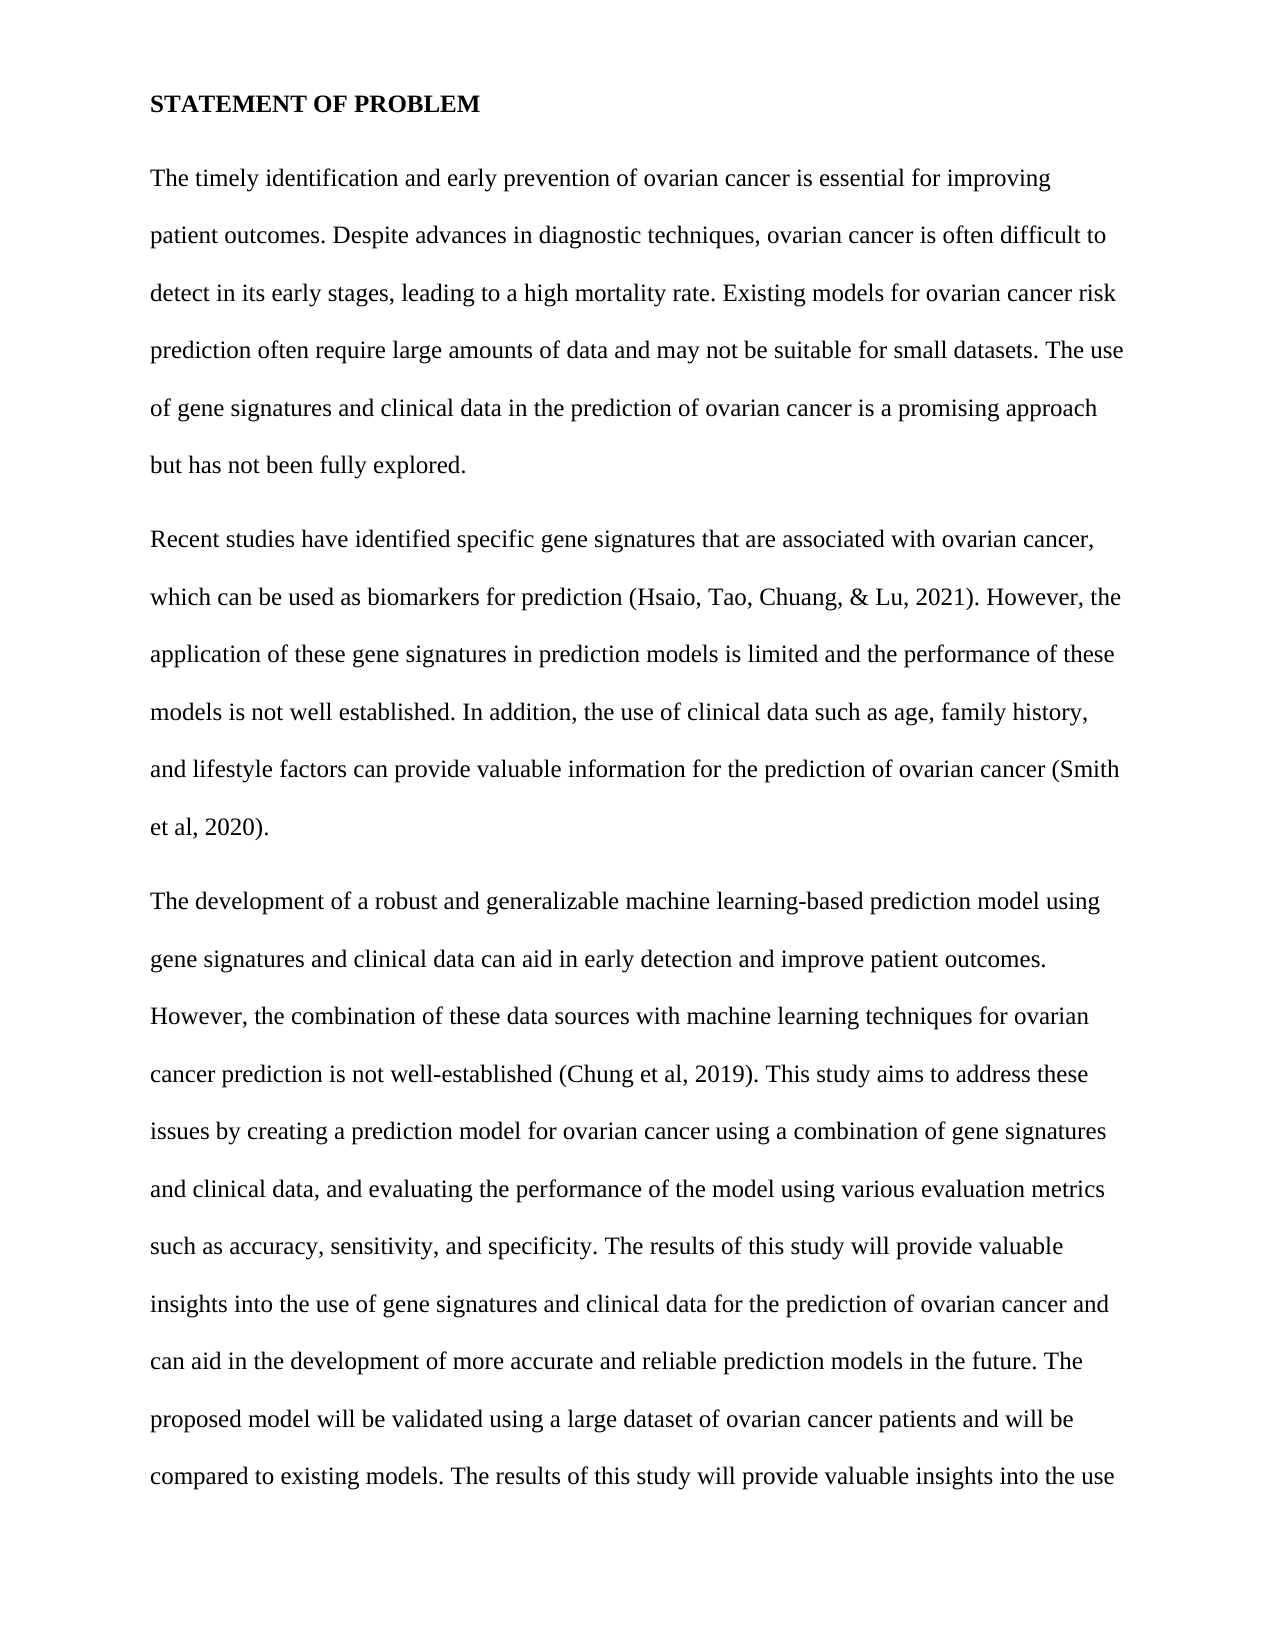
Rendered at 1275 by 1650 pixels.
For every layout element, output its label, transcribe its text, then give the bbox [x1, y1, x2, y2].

text The timely identification and early prevention of ovarian cancer is essential for improving patient outcomes. Despite advances in diagnostic techniques, ovarian cancer is often difficult to detect in its early stages, leading to a high mortality rate. Existing models for ovarian cancer risk prediction often require large amounts of data and may not be suitable for small datasets. The use of gene signatures and clinical data in the prediction of ovarian cancer is a promising approach but has not been fully explored. [150, 163, 1125, 479]
text Recent studies have identified specific gene signatures that are associated with ovarian cancer, which can be used as biomarkers for prediction (Hsaio, Tao, Chuang, & Lu, 2021). However, the application of these gene signatures in prediction models is limited and the performance of these models is not well established. In addition, the use of clinical data such as age, family history, and lifestyle factors can provide valuable information for the prediction of ovarian cancer (Smith et al, 2020). [150, 524, 1125, 841]
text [150, 886, 1125, 1490]
text STATEMENT OF PROBLEM [150, 89, 1125, 117]
